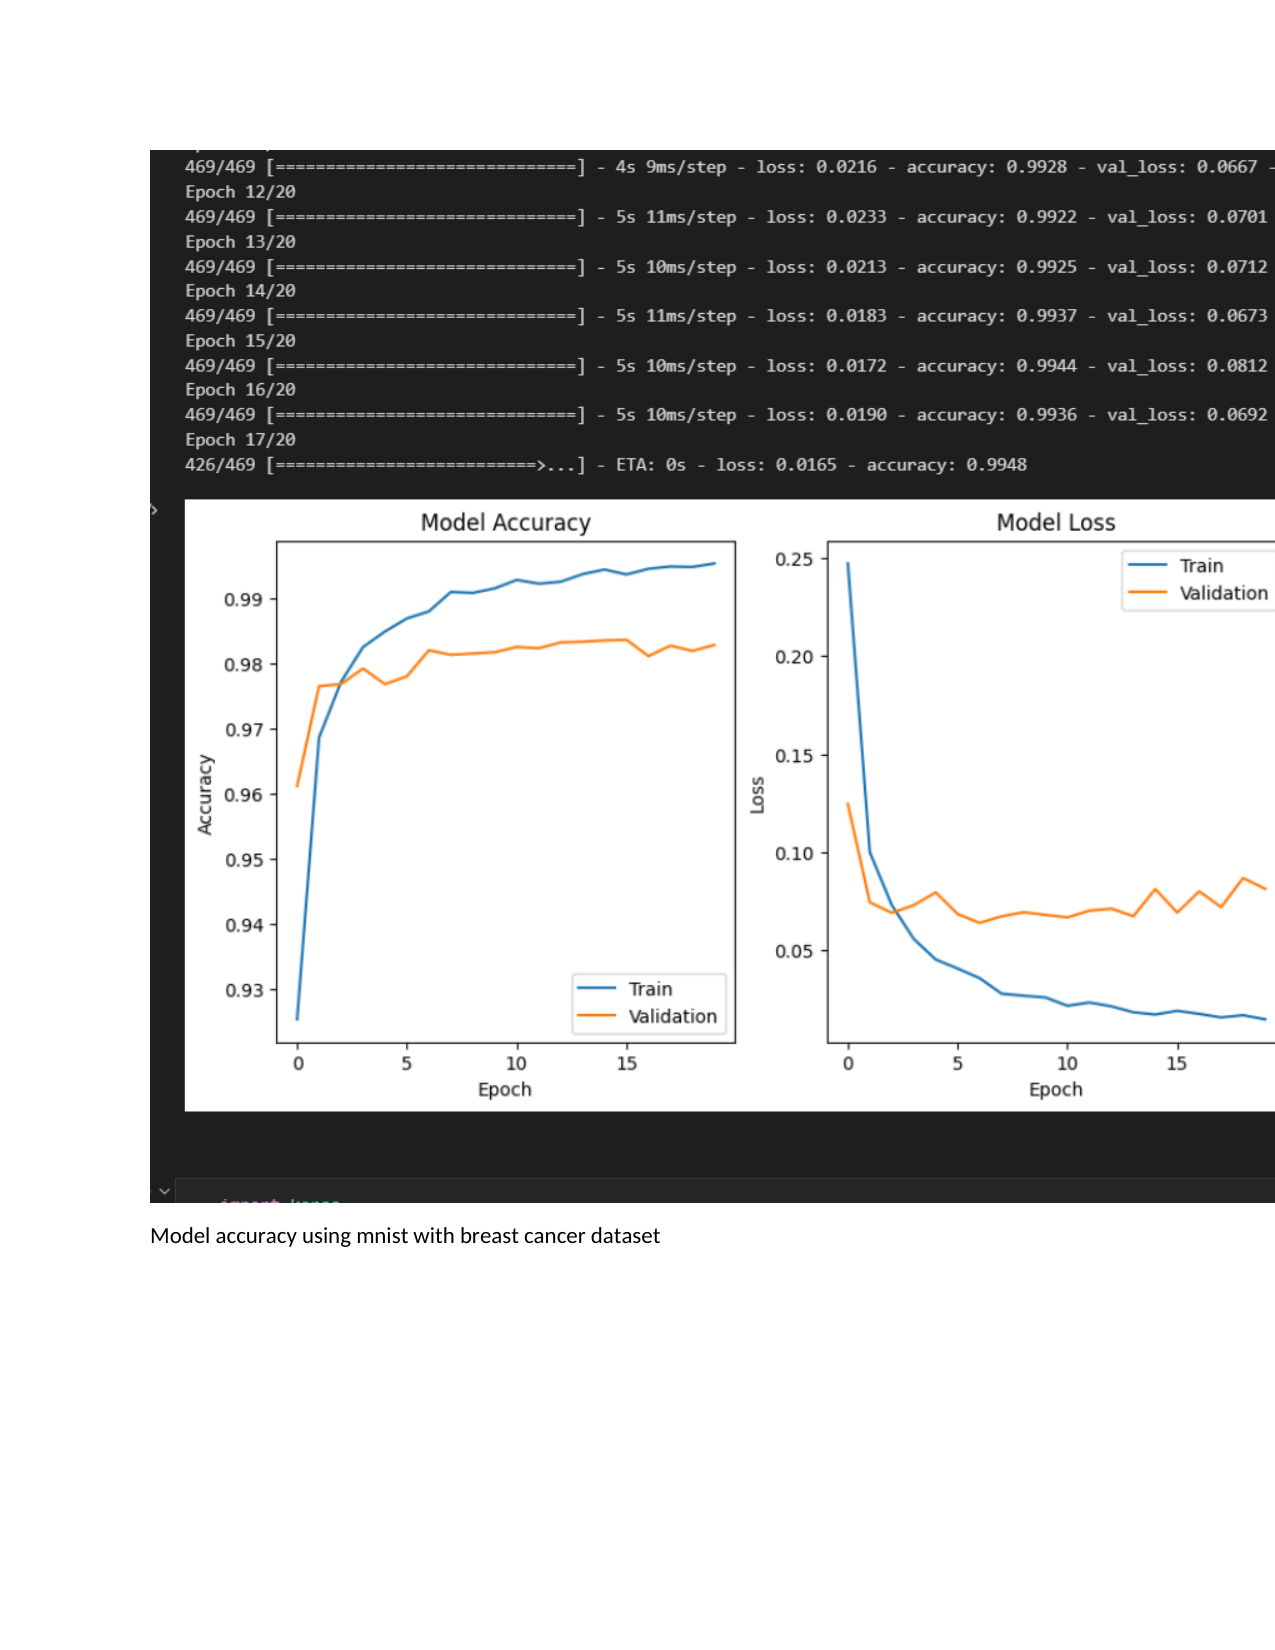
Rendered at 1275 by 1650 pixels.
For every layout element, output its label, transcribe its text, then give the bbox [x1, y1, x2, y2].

text Model accuracy using mnist with breast cancer dataset [150, 1221, 1125, 1249]
picture [150, 150, 1275, 1203]
